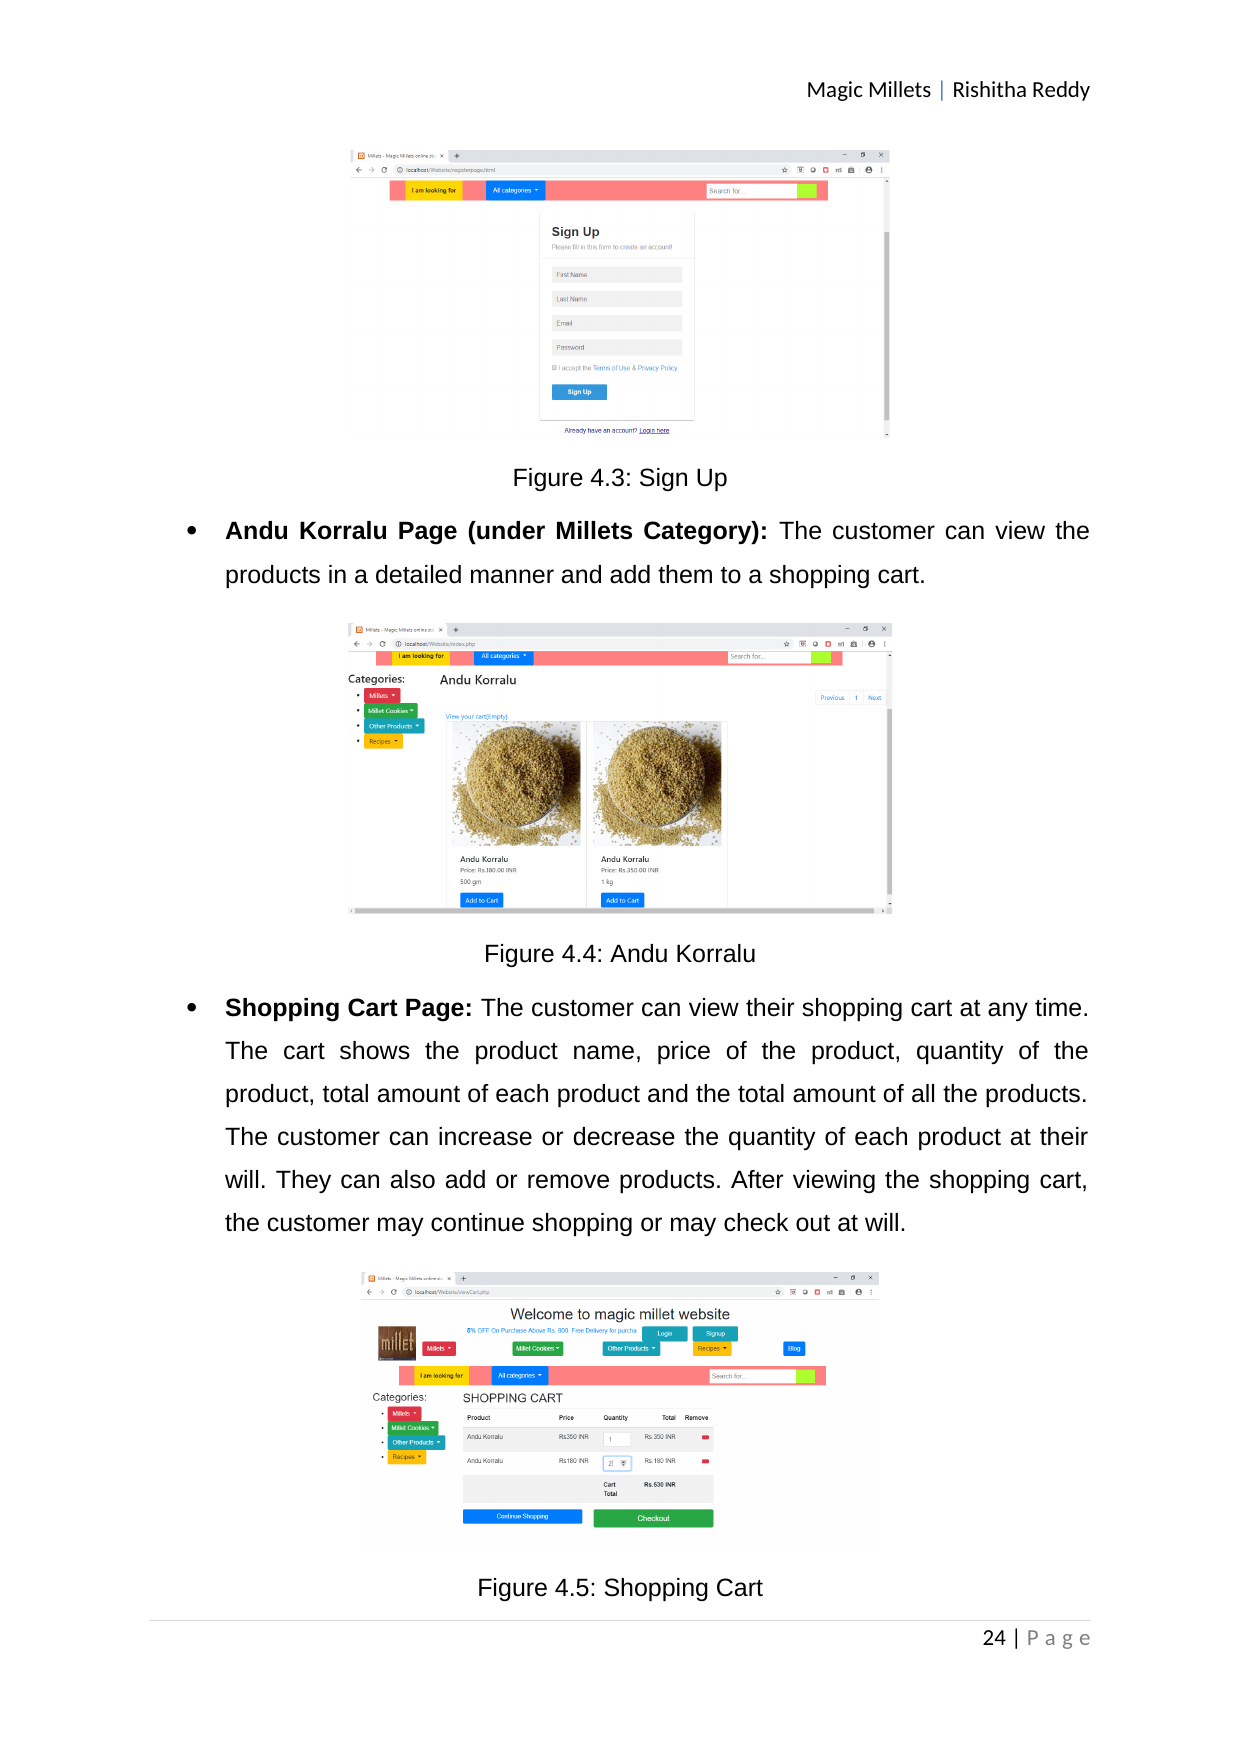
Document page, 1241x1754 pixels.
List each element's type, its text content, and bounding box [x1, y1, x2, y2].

list Shopping Cart Page: The customer can view their shopping cart at any time. The cart shows the product name, price of the product, quantity of the product, total amount of each product and the total amount of all the products. The customer can increase or decrease the quantity of each product at their will. They can also add or remove products. After viewing the shopping cart, the customer may continue shopping or may check out at will. [187, 993, 1090, 1237]
list Andu Korralu Page (under Millets Category): The customer can view the products in a detailed manner and add them to a shopping cart. [187, 516, 1090, 588]
text Figure 4.3: Sign Up [150, 462, 1090, 491]
text Figure 4.4: Andu Korralu [150, 939, 1090, 967]
text Figure 4.5: Shopping Cart [150, 1573, 1090, 1602]
